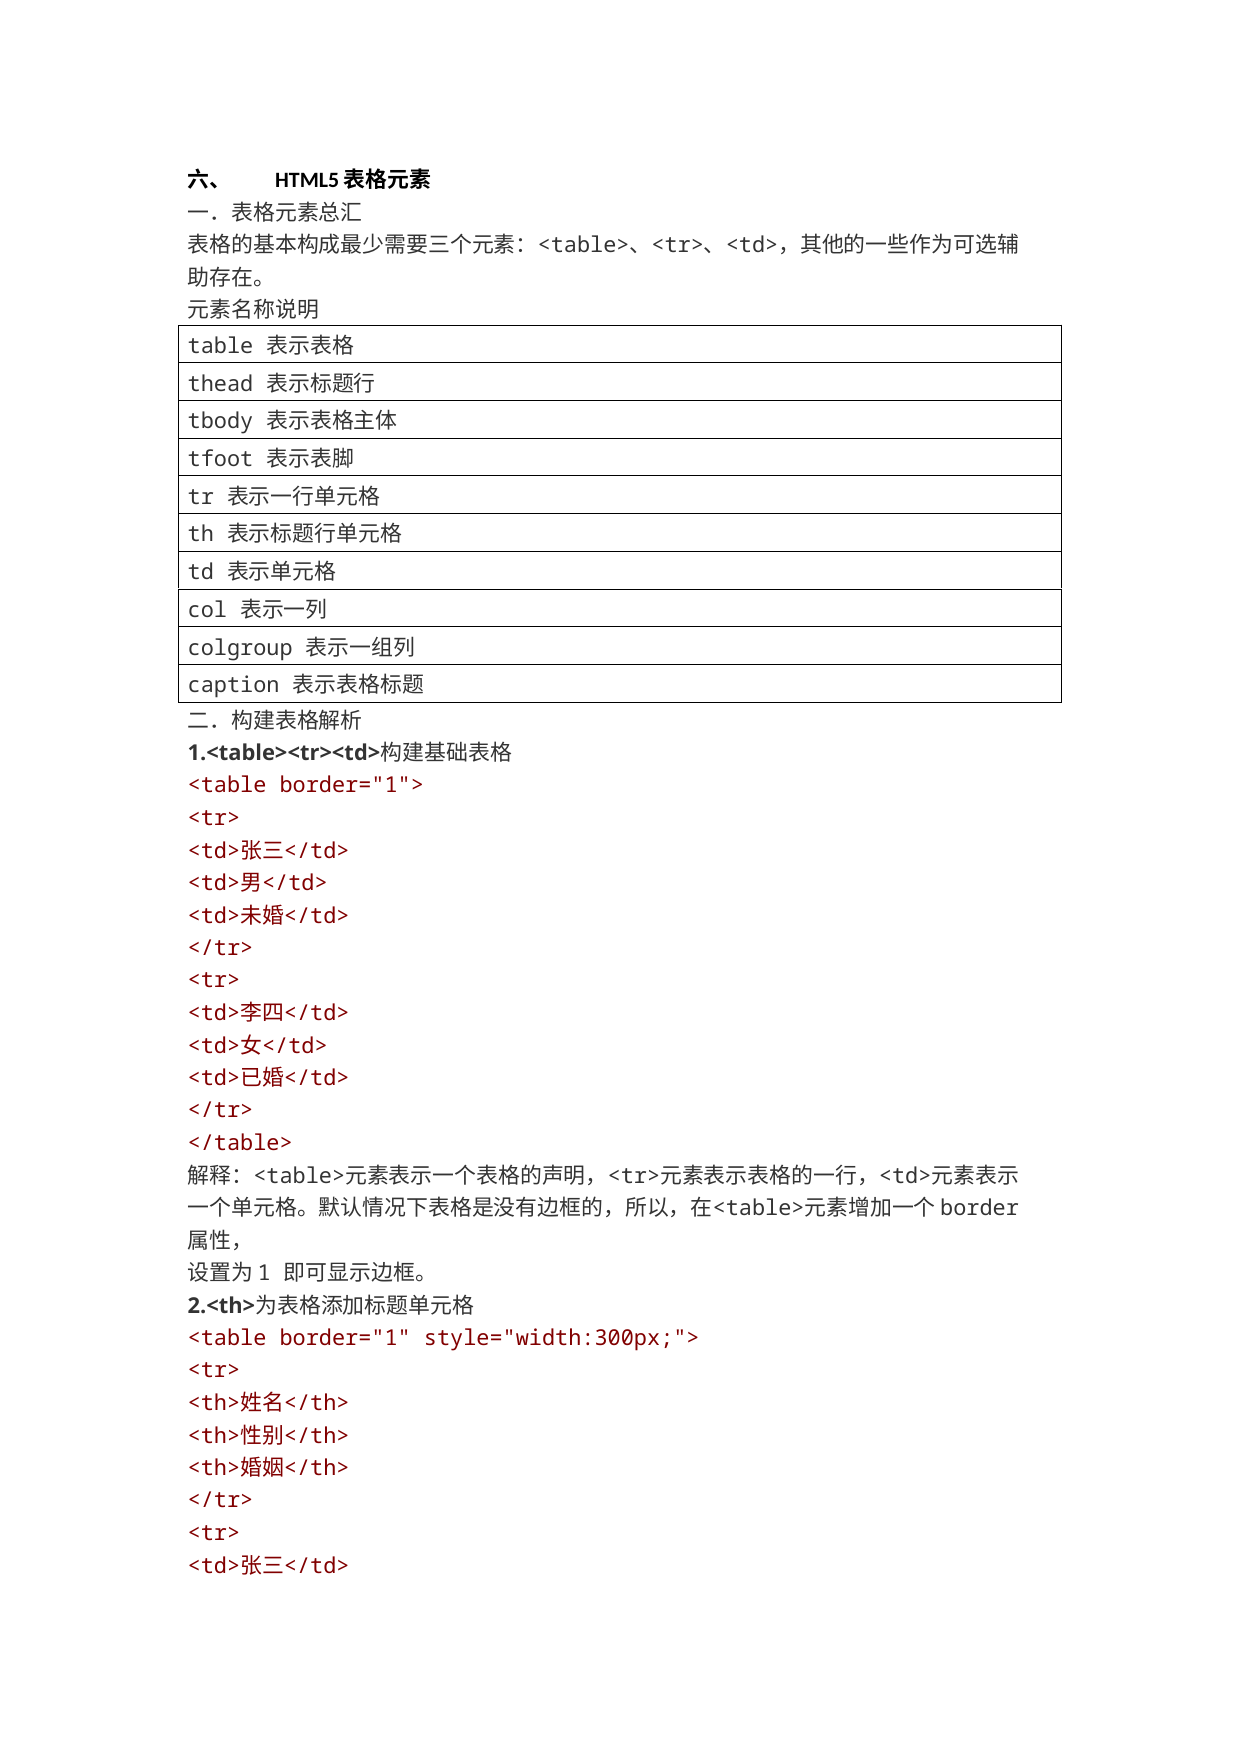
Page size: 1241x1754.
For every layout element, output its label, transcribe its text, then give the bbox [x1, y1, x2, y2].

text td 表示单元格 [179, 552, 1061, 588]
text <td>张三</td> [187, 833, 1053, 865]
text <td>已婚</td> [187, 1060, 1053, 1093]
text <tr> [187, 1515, 1053, 1548]
text </tr> [187, 1093, 1053, 1125]
text 一个单元格。默认情况下表格是没有边框的，所以，在<table>元素增加一个border 属性， [187, 1190, 1053, 1255]
text tr 表示一行单元格 [179, 476, 1061, 513]
text <td>李四</td> [187, 995, 1053, 1028]
list HTML5表格元素 [187, 162, 1053, 194]
text <table border="1" style="width:300px;"> [187, 1320, 1053, 1353]
text <td>未婚</td> [187, 898, 1053, 930]
text col 表示一列 [179, 590, 1061, 626]
text 设置为1 即可显示边框。 [187, 1255, 1053, 1288]
text tbody 表示表格主体 [179, 401, 1061, 438]
text <tr> [187, 1353, 1053, 1385]
text <tr> [187, 800, 1053, 833]
text <tr> [187, 963, 1053, 995]
text </table> [187, 1125, 1053, 1158]
text <td>男</td> [187, 865, 1053, 898]
text <td>张三</td> [187, 1548, 1053, 1580]
text 二．构建表格解析 [187, 703, 1053, 735]
text </tr> [187, 930, 1053, 963]
text caption 表示表格标题 [179, 665, 1061, 702]
text <th>性别</th> [187, 1418, 1053, 1450]
text <table border="1"> [187, 768, 1053, 800]
text <th>姓名</th> [187, 1385, 1053, 1418]
text 表格的基本构成最少需要三个元素：<table>、<tr>、<td>，其他的一些作为可选辅 [187, 227, 1053, 259]
text </tr> [187, 1483, 1053, 1515]
text 元素名称说明 [187, 292, 1053, 324]
text 助存在。 [187, 259, 1053, 292]
text thead 表示标题行 [179, 363, 1061, 400]
text table 表示表格 [179, 326, 1061, 362]
text 一．表格元素总汇 [187, 194, 1053, 227]
text 解释：<table>元素表示一个表格的声明，<tr>元素表示表格的一行，<td>元素表示 [187, 1158, 1053, 1190]
text tfoot 表示表脚 [179, 439, 1061, 475]
text th 表示标题行单元格 [179, 514, 1061, 551]
text colgroup 表示一组列 [179, 627, 1061, 664]
text 2.<th>为表格添加标题单元格 [187, 1288, 1053, 1320]
text <th>婚姻</th> [187, 1450, 1053, 1483]
text <td>女</td> [187, 1028, 1053, 1060]
text 1.<table><tr><td>构建基础表格 [187, 735, 1053, 768]
